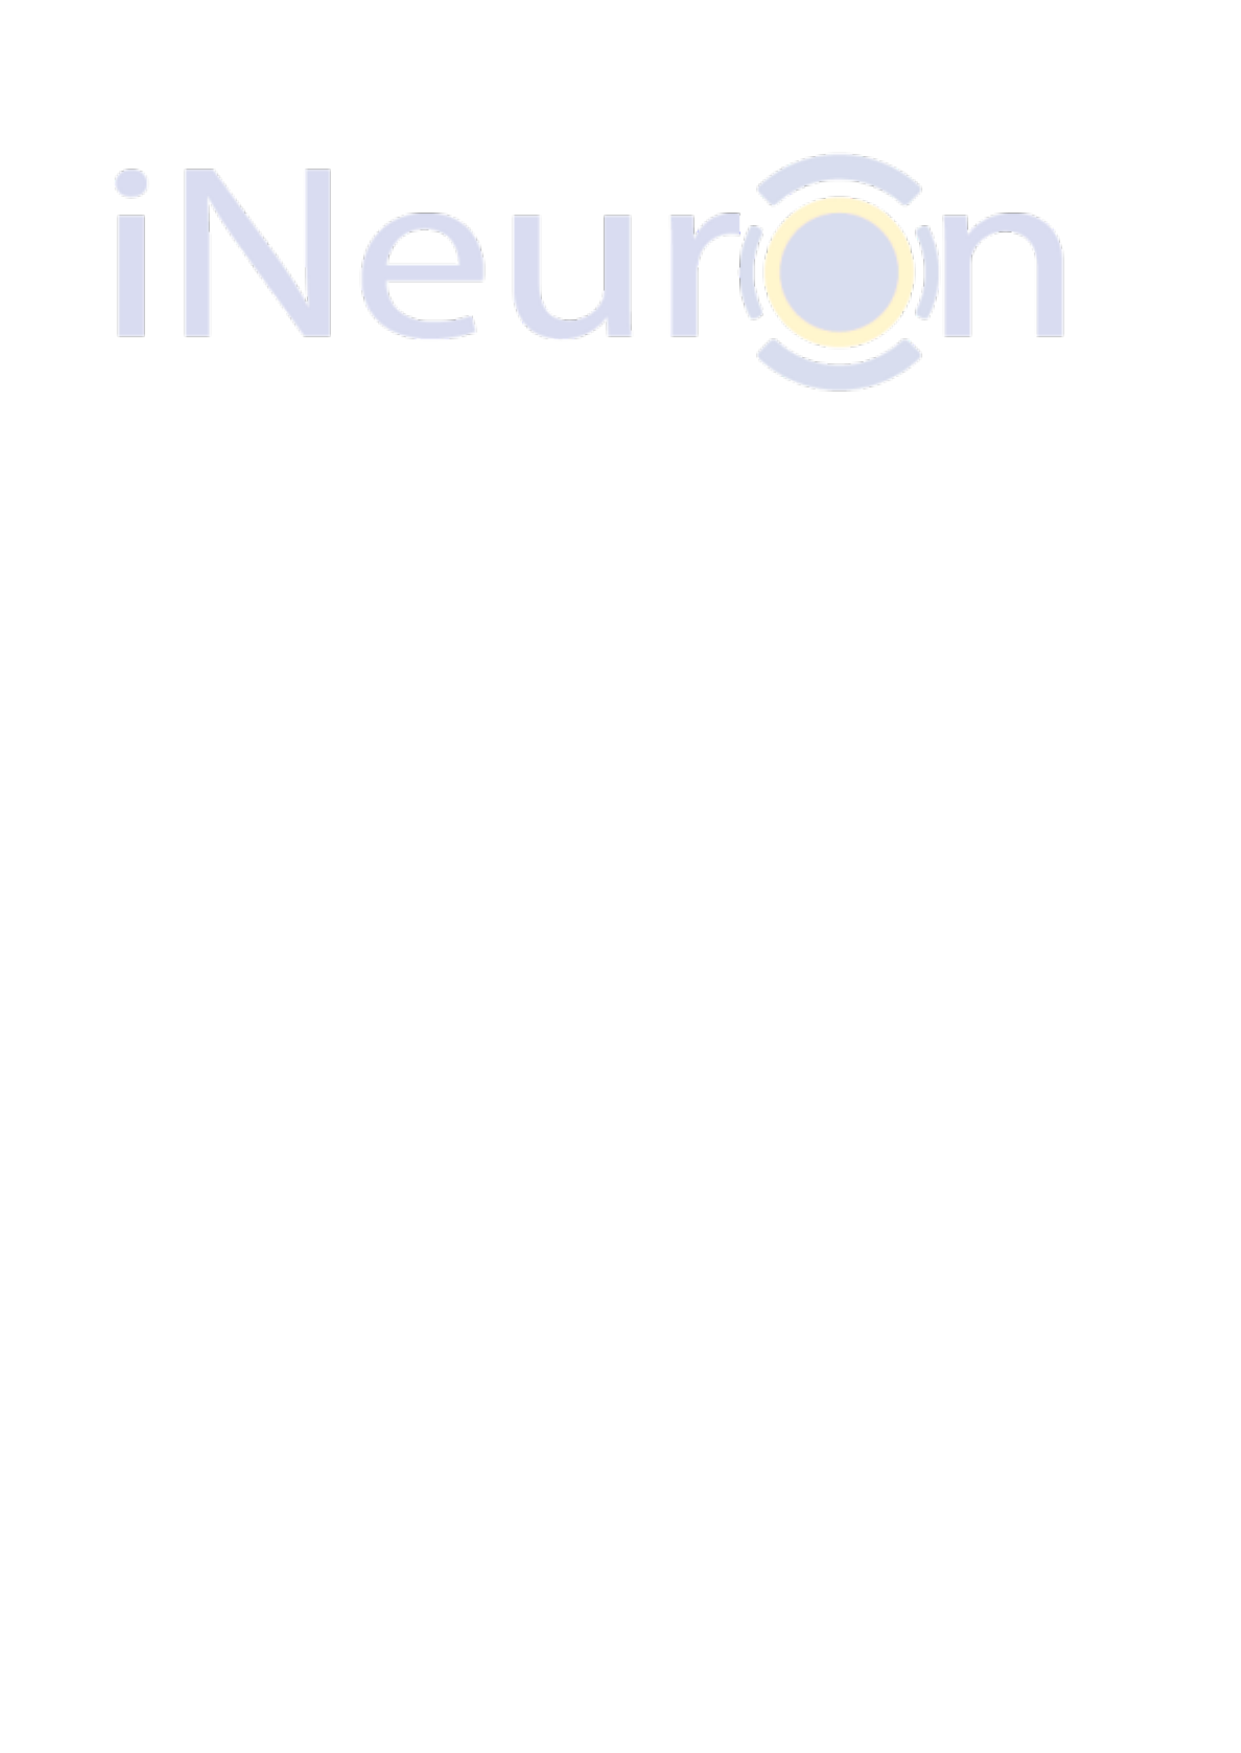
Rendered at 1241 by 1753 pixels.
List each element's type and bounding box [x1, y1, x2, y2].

picture [97, 133, 1080, 400]
